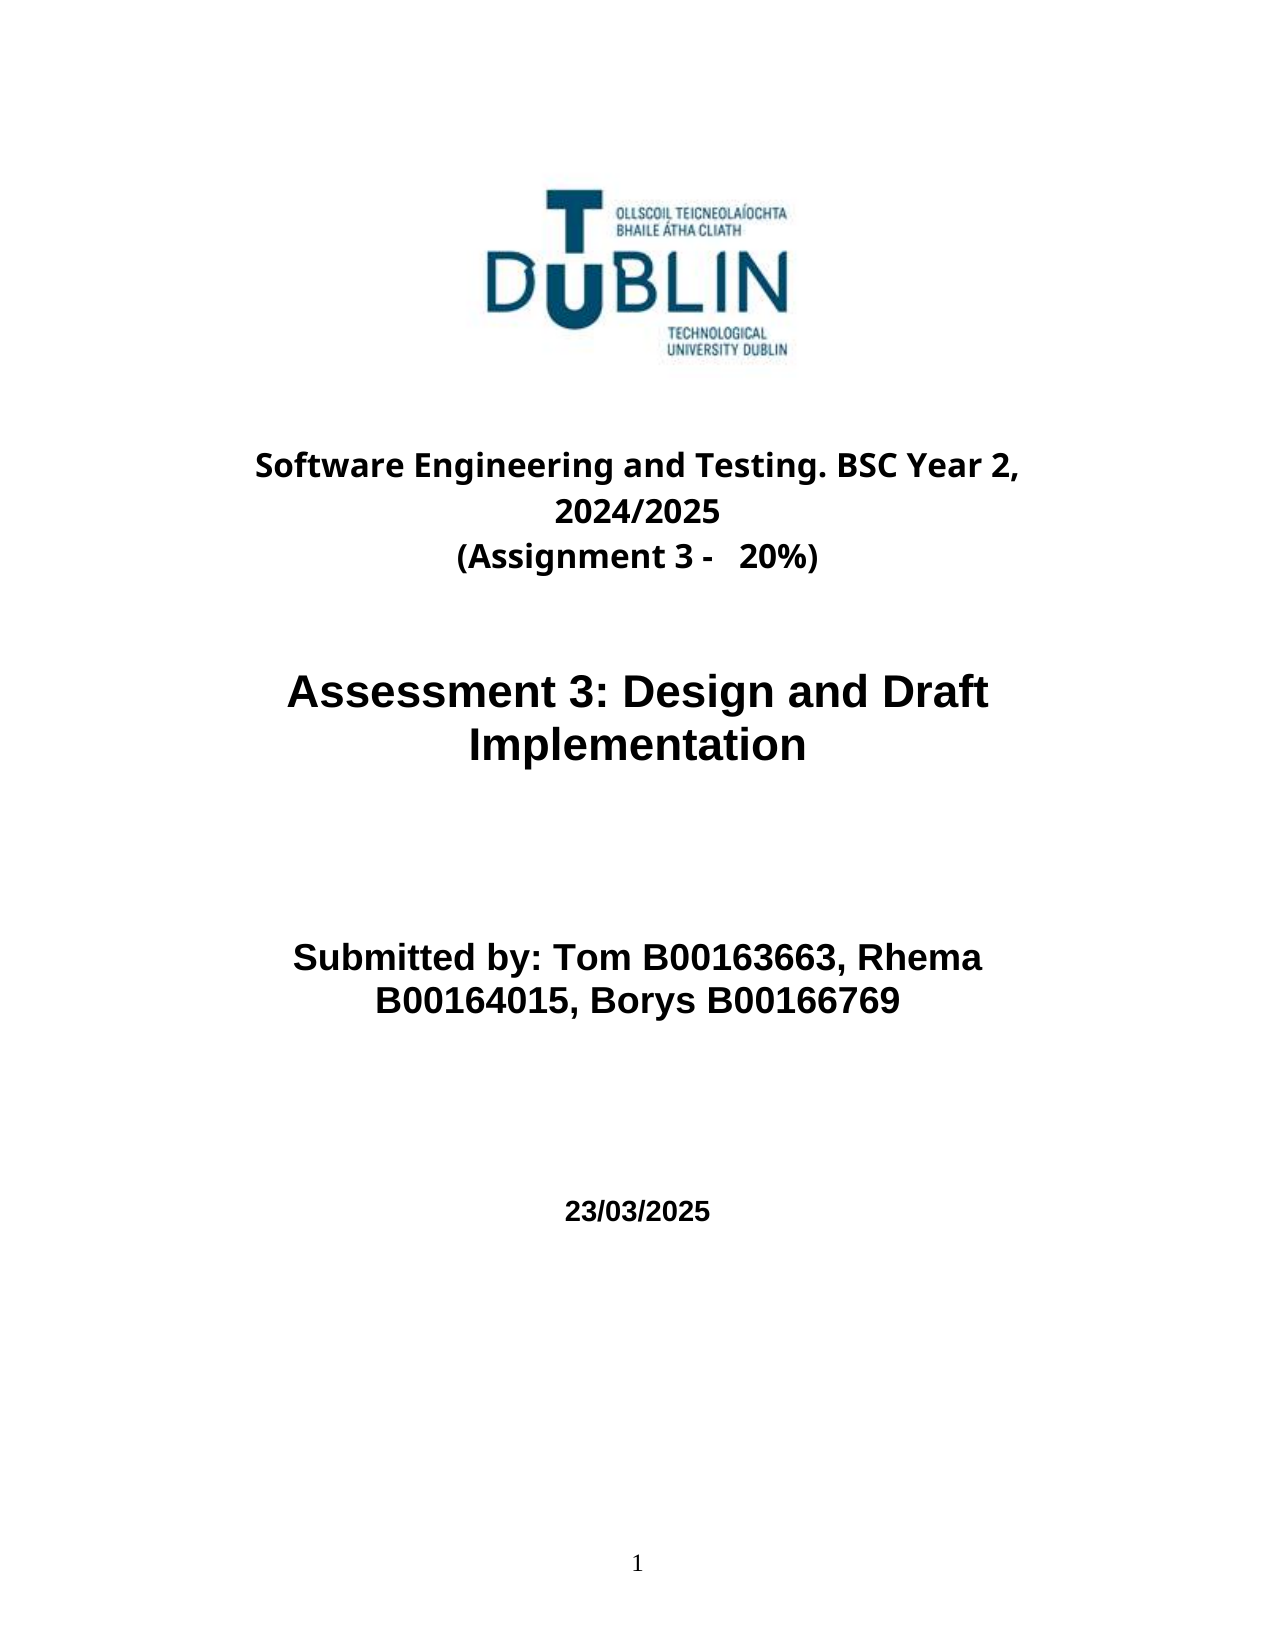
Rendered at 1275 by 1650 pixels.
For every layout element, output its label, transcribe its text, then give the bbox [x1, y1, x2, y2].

text (Assignment 3 - 20%) [187, 533, 1087, 578]
text Software Engineering and Testing. BSC Year 2, 2024/2025 [187, 442, 1087, 533]
text Submitted by: Tom B00163663, Rhema B00164015, Borys B00166769 [187, 935, 1087, 1022]
picture [442, 150, 833, 397]
text Assessment 3: Design and Draft Implementation [187, 665, 1087, 770]
text 23/03/2025 [187, 1194, 1087, 1228]
